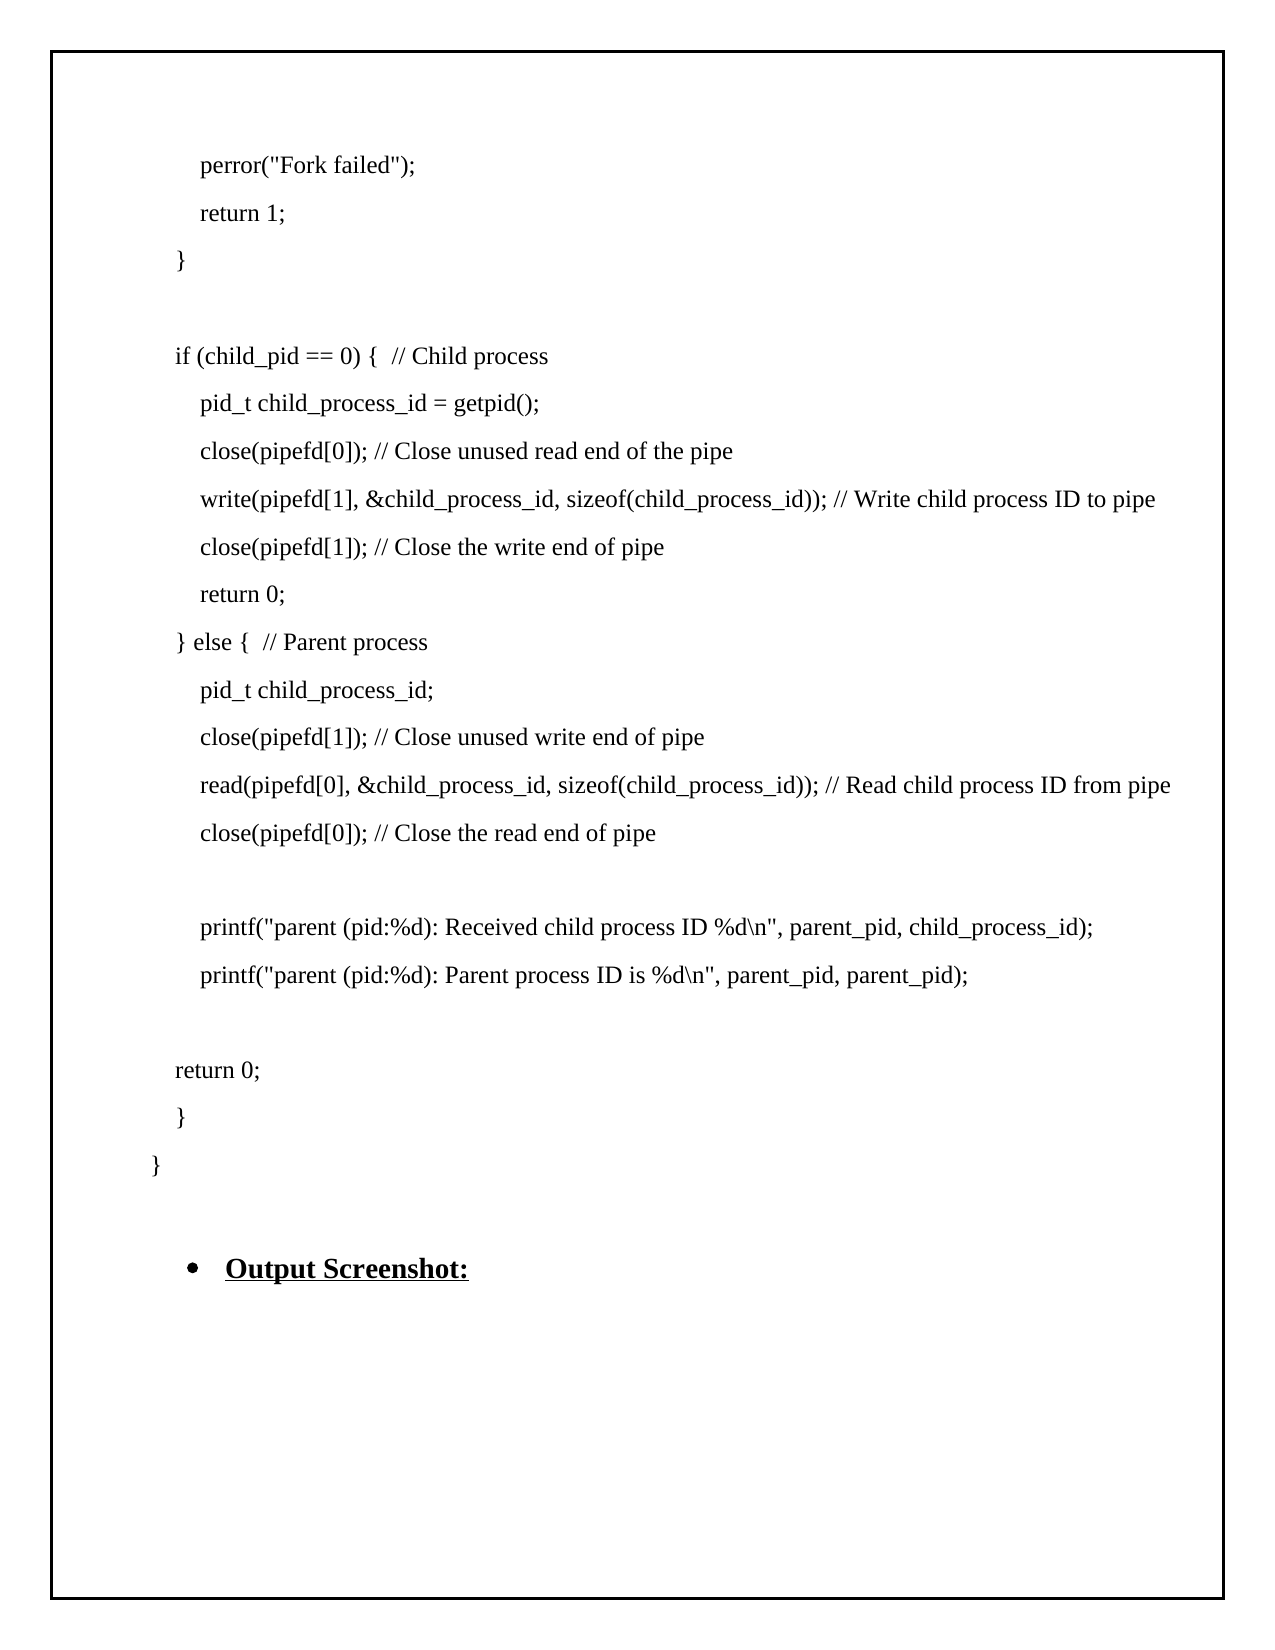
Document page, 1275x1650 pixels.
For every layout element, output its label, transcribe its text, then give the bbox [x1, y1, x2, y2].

text if (child_pid == 0) { // Child process [150, 341, 1181, 369]
text printf("parent (pid:%d): Received child process ID %d\n", parent_pid, child_process_id); [150, 912, 1181, 941]
text } [150, 1102, 1181, 1131]
text } [150, 245, 1181, 274]
text } else { // Parent process [150, 627, 1181, 656]
text pid_t child_process_id = getpid(); [150, 388, 1181, 417]
text return 1; [150, 198, 1181, 226]
text close(pipefd[0]); // Close unused read end of the pipe [150, 436, 1181, 465]
text printf("parent (pid:%d): Parent process ID is %d\n", parent_pid, parent_pid); [150, 960, 1181, 989]
text write(pipefd[1], &child_process_id, sizeof(child_process_id)); // Write child process ID to pipe [150, 484, 1181, 513]
text } [150, 1150, 1181, 1179]
text close(pipefd[1]); // Close unused write end of pipe [150, 722, 1181, 751]
text read(pipefd[0], &child_process_id, sizeof(child_process_id)); // Read child process ID from pipe [150, 770, 1181, 799]
text perror("Fork failed"); [150, 150, 1181, 179]
text close(pipefd[1]); // Close the write end of pipe [150, 532, 1181, 560]
text pid_t child_process_id; [150, 675, 1181, 703]
text return 0; [150, 579, 1181, 608]
text return 0; [150, 1055, 1181, 1083]
text close(pipefd[0]); // Close the read end of pipe [150, 818, 1181, 847]
list Output Screenshot: [187, 1251, 1181, 1284]
